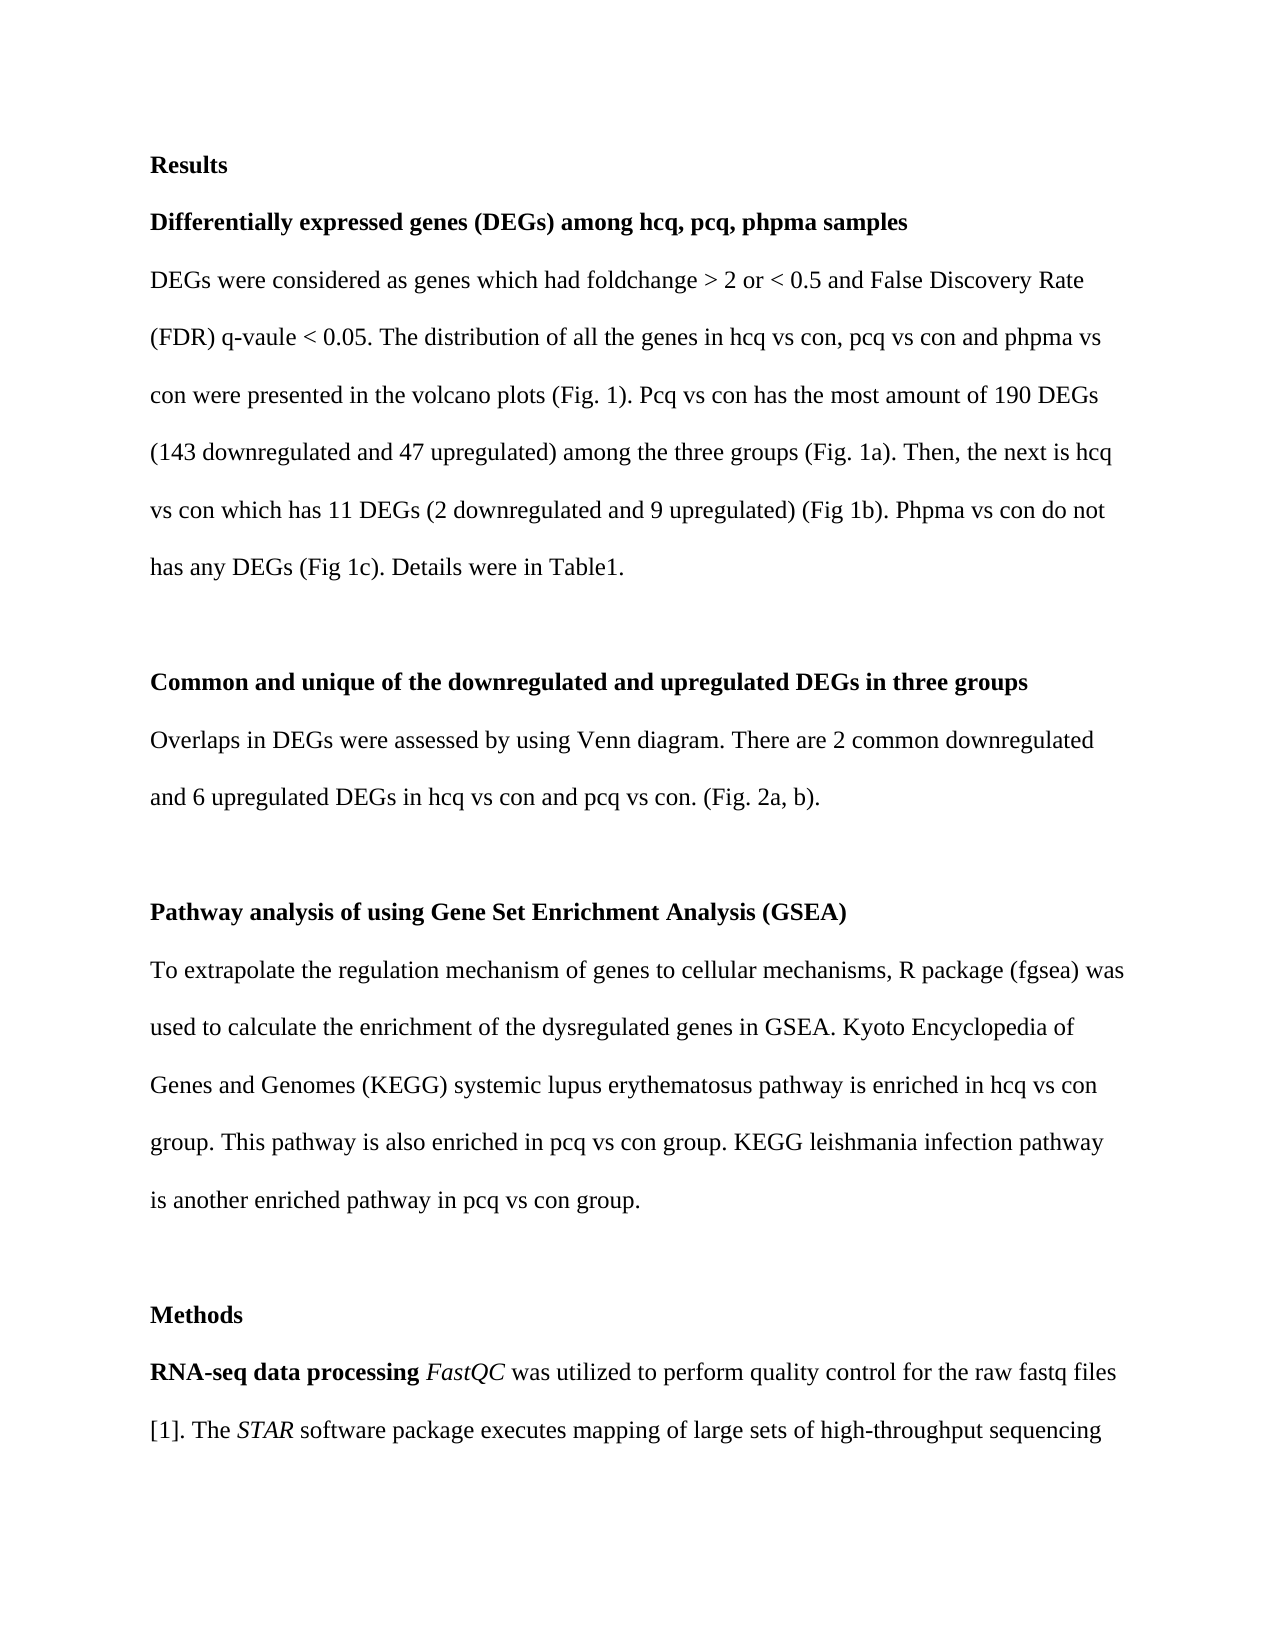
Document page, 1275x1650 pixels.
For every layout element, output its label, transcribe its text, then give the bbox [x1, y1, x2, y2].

text Pathway analysis of using Gene Set Enrichment Analysis (GSEA) [150, 897, 1125, 926]
text Results [150, 150, 1125, 179]
text (FDR) q-vaule < 0.05. The distribution of all the genes in hcq vs con, pcq vs con and phpma vs con were presented in the volcano plots (Fig. 1). Pcq vs con has the most amount of 190 DEGs (143 downregulated and 47 upregulated) among the three groups (Fig. 1a). Then, the next is hcq vs con which has 11 DEGs (2 downregulated and 9 upregulated) (Fig 1b). Phpma vs con do not has any DEGs (Fig 1c). Details were in Table1. [150, 322, 1125, 581]
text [150, 1357, 1125, 1444]
text DEGs were considered as genes which had foldchange > 2 or < 0.5 and False Discovery Rate [150, 265, 1125, 294]
text Overlaps in DEGs were assessed by using Venn diagram. There are 2 common downregulated and 6 upregulated DEGs in hcq vs con and pcq vs con. (Fig. 2a, b). [150, 725, 1125, 811]
text To extrapolate the regulation mechanism of genes to cellular mechanisms, R package (fgsea) was used to calculate the enrichment of the dysregulated genes in GSEA. Kyoto Encyclopedia of Genes and Genomes (KEGG) systemic lupus erythematosus pathway is enriched in hcq vs con group. This pathway is also enriched in pcq vs con group. KEGG leishmania infection pathway is another enriched pathway in pcq vs con group. [150, 955, 1125, 1214]
text Differentially expressed genes (DEGs) among hcq, pcq, phpma samples [150, 207, 1125, 236]
text Common and unique of the downregulated and upregulated DEGs in three groups [150, 667, 1125, 696]
text Methods [150, 1300, 1125, 1329]
